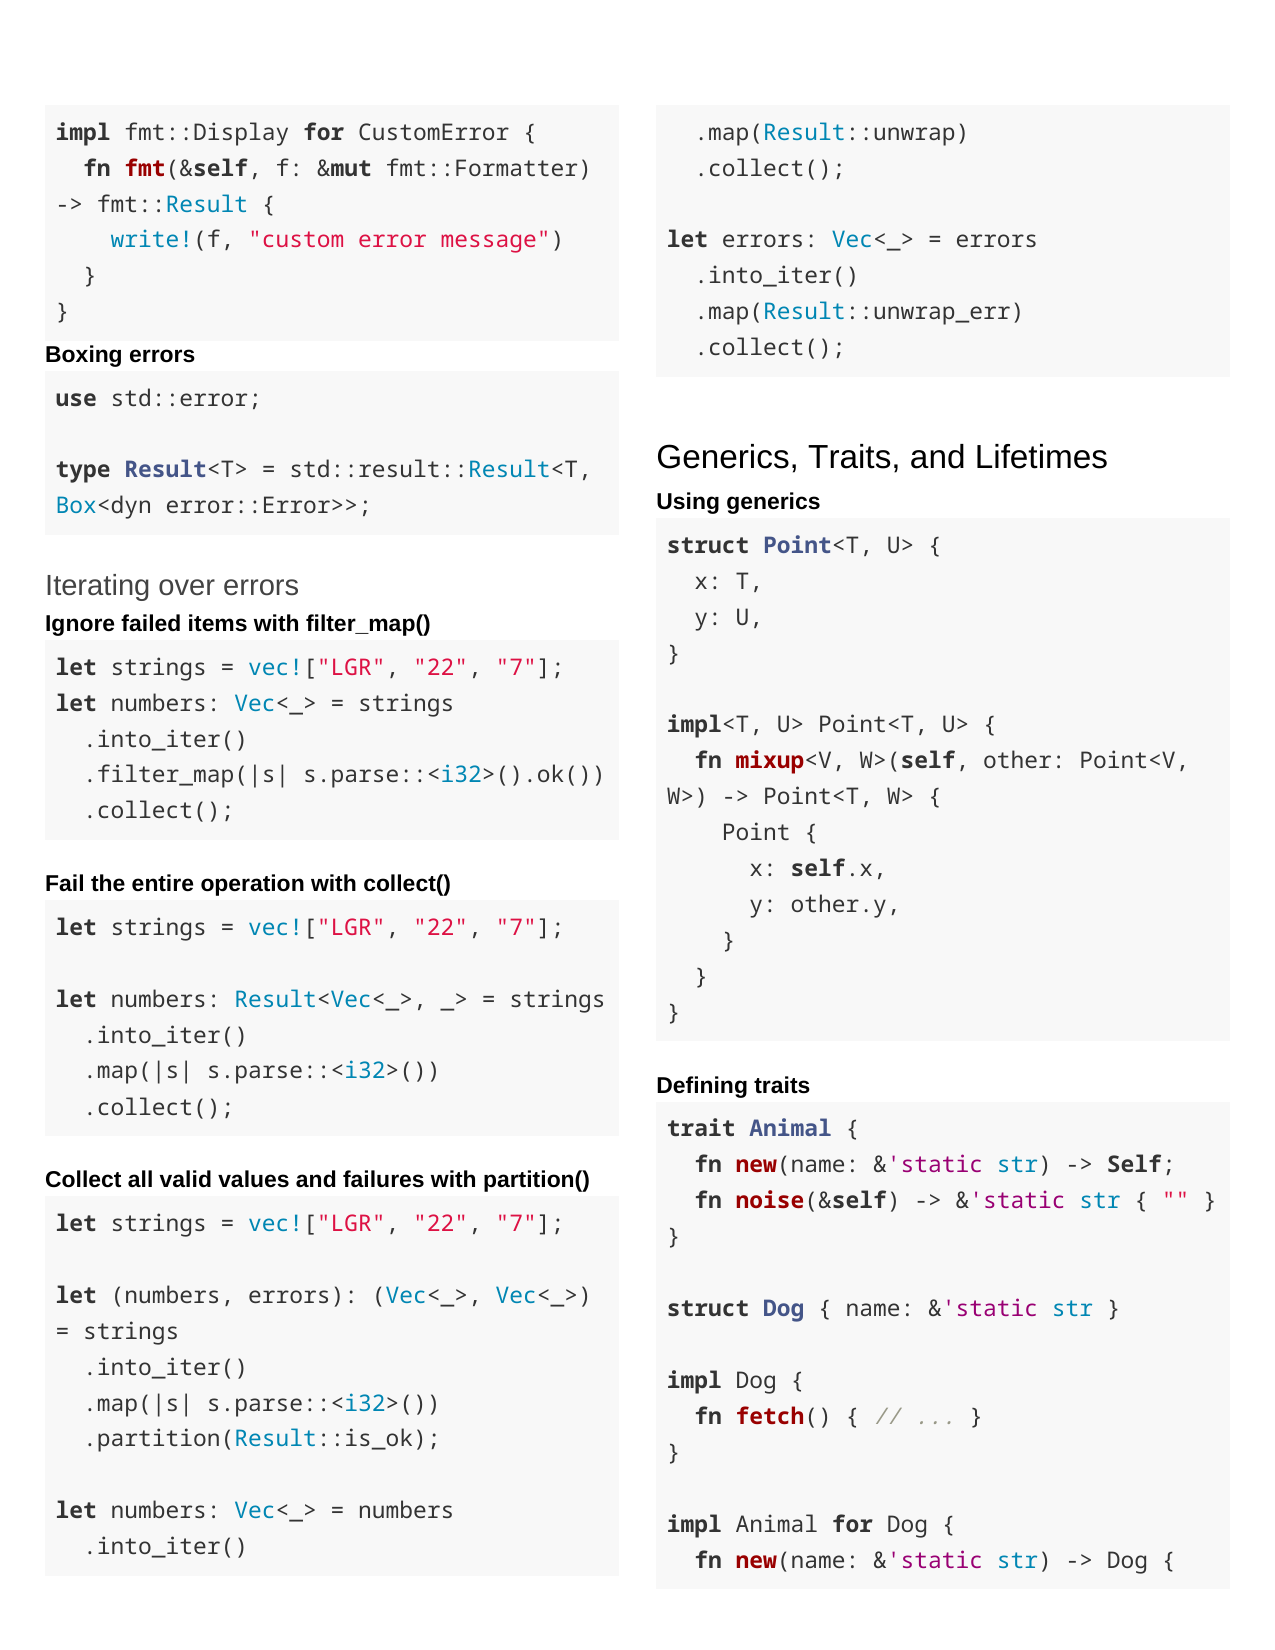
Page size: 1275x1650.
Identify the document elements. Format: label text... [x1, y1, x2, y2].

subtitle Iterating over errors [45, 568, 619, 602]
table_header let strings = vec!["LGR", "22", "7"]; let numbers: Vec<_> = strings .into_iter() .filter_map(|s| s.parse::<i32>().ok()) .collect(); [45, 640, 619, 840]
text Boxing errors [45, 341, 619, 367]
text Ignore failed items with filter_map() [45, 610, 619, 636]
text Using generics [656, 488, 1230, 514]
subtitle Generics, Traits, and Lifetimes [656, 437, 1230, 476]
table_header let strings = vec!["LGR", "22", "7"]; let (numbers, errors): (Vec<_>, Vec<_>) = strings .into_iter() .map(|s| s.parse::<i32>()) .partition(Result::is_ok); let numbers: Vec<_> = numbers .into_iter() .map(Result::unwrap) .collect(); let errors: Vec<_> = errors .into_iter() .map(Result::unwrap_err) .collect(); [656, 105, 1230, 377]
table_header let strings = vec!["LGR", "22", "7"]; let numbers: Result<Vec<_>, _> = strings .into_iter() .map(|s| s.parse::<i32>()) .collect(); [45, 900, 619, 1136]
table_header struct Point<T, U> { x: T, y: U, } impl<T, U> Point<T, U> { fn mixup<V, W>(self, other: Point<V, W>) -> Point<T, W> { Point { x: self.x, y: other.y, } } } [656, 518, 1230, 1041]
text Collect all valid values and failures with partition() [45, 1166, 619, 1192]
text Defining traits [656, 1072, 1230, 1098]
table_header let strings = vec!["LGR", "22", "7"]; let (numbers, errors): (Vec<_>, Vec<_>) = strings .into_iter() .map(|s| s.parse::<i32>()) .partition(Result::is_ok); let numbers: Vec<_> = numbers .into_iter() .map(Result::unwrap) .collect(); let errors: Vec<_> = errors .into_iter() .map(Result::unwrap_err) .collect(); [45, 1196, 619, 1576]
text Fail the entire operation with collect() [45, 870, 619, 896]
table_header use std::error; type Result<T> = std::result::Result<T, Box<dyn error::Error>>; [45, 371, 619, 535]
